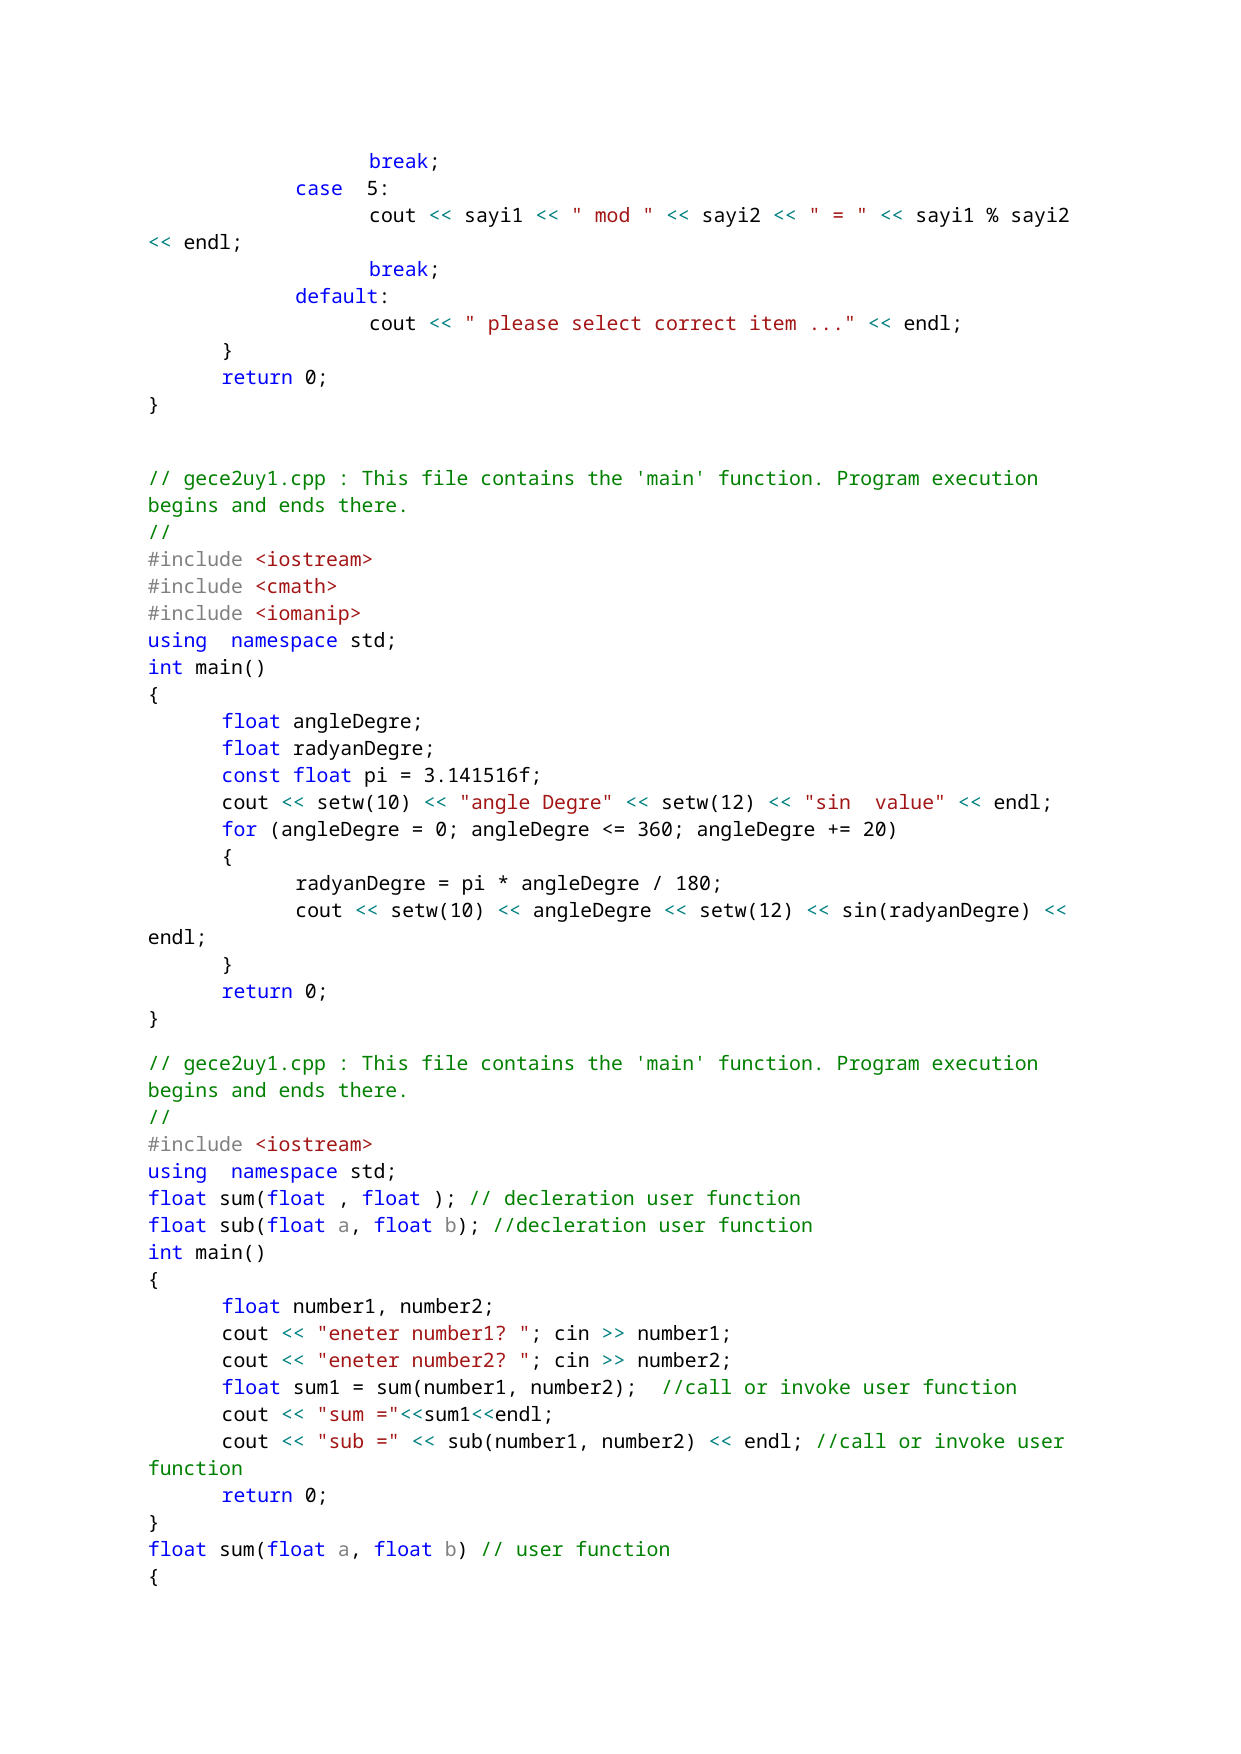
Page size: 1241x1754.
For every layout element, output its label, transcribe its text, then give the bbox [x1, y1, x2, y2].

text break; [148, 148, 1093, 174]
text cout << setw(10) << "angle Degre" << setw(12) << "sin value" << endl; [148, 788, 1093, 815]
text // gece2uy1.cpp : This file contains the 'main' function. Program execution begins and ends there. [148, 464, 1093, 518]
text float sum1 = sum(number1, number2); //call or invoke user function [148, 1373, 1093, 1400]
text default: [148, 282, 1093, 309]
text { [148, 680, 1093, 707]
text float sub(float a, float b); //decleration user function [148, 1211, 1093, 1238]
text // gece2uy1.cpp : This file contains the 'main' function. Program execution begins and ends there. [148, 1049, 1093, 1103]
text #include <cmath> [148, 572, 1093, 599]
text { [148, 1265, 1093, 1292]
text { [148, 1562, 1093, 1589]
text case 5: [148, 174, 1093, 202]
text cout << "eneter number1? "; cin >> number1; [148, 1319, 1093, 1346]
text float sum(float a, float b) // user function [148, 1535, 1093, 1562]
text float sum(float , float ); // decleration user function [148, 1184, 1093, 1211]
text cout << "sub =" << sub(number1, number2) << endl; //call or invoke user function [148, 1427, 1093, 1481]
text break; [148, 256, 1093, 282]
text } [148, 390, 1093, 417]
text int main() [148, 1238, 1093, 1265]
text float angleDegre; [148, 707, 1093, 734]
text cout << "eneter number2? "; cin >> number2; [148, 1346, 1093, 1373]
text cout << setw(10) << angleDegre << setw(12) << sin(radyanDegre) << endl; [148, 896, 1093, 950]
text } [148, 1004, 1093, 1031]
text return 0; [148, 1481, 1093, 1508]
text // [148, 518, 1093, 545]
text cout << "sum ="<<sum1<<endl; [148, 1400, 1093, 1427]
text int main() [148, 653, 1093, 680]
text cout << " please select correct item ..." << endl; [148, 309, 1093, 336]
text float radyanDegre; [148, 734, 1093, 761]
text radyanDegre = pi * angleDegre / 180; [148, 869, 1093, 896]
text return 0; [148, 363, 1093, 390]
text using namespace std; [148, 626, 1093, 653]
text } [148, 336, 1093, 363]
text #include <iostream> [148, 1131, 1093, 1157]
text #include <iomanip> [148, 599, 1093, 626]
text } [148, 1508, 1093, 1535]
text #include <iostream> [148, 545, 1093, 572]
text cout << sayi1 << " mod " << sayi2 << " = " << sayi1 % sayi2 << endl; [148, 202, 1093, 256]
text for (angleDegre = 0; angleDegre <= 360; angleDegre += 20) [148, 815, 1093, 842]
text { [148, 842, 1093, 869]
text return 0; [148, 977, 1093, 1004]
text const float pi = 3.141516f; [148, 761, 1093, 788]
text // [148, 1103, 1093, 1131]
text using namespace std; [148, 1157, 1093, 1184]
text } [148, 950, 1093, 977]
text float number1, number2; [148, 1292, 1093, 1319]
